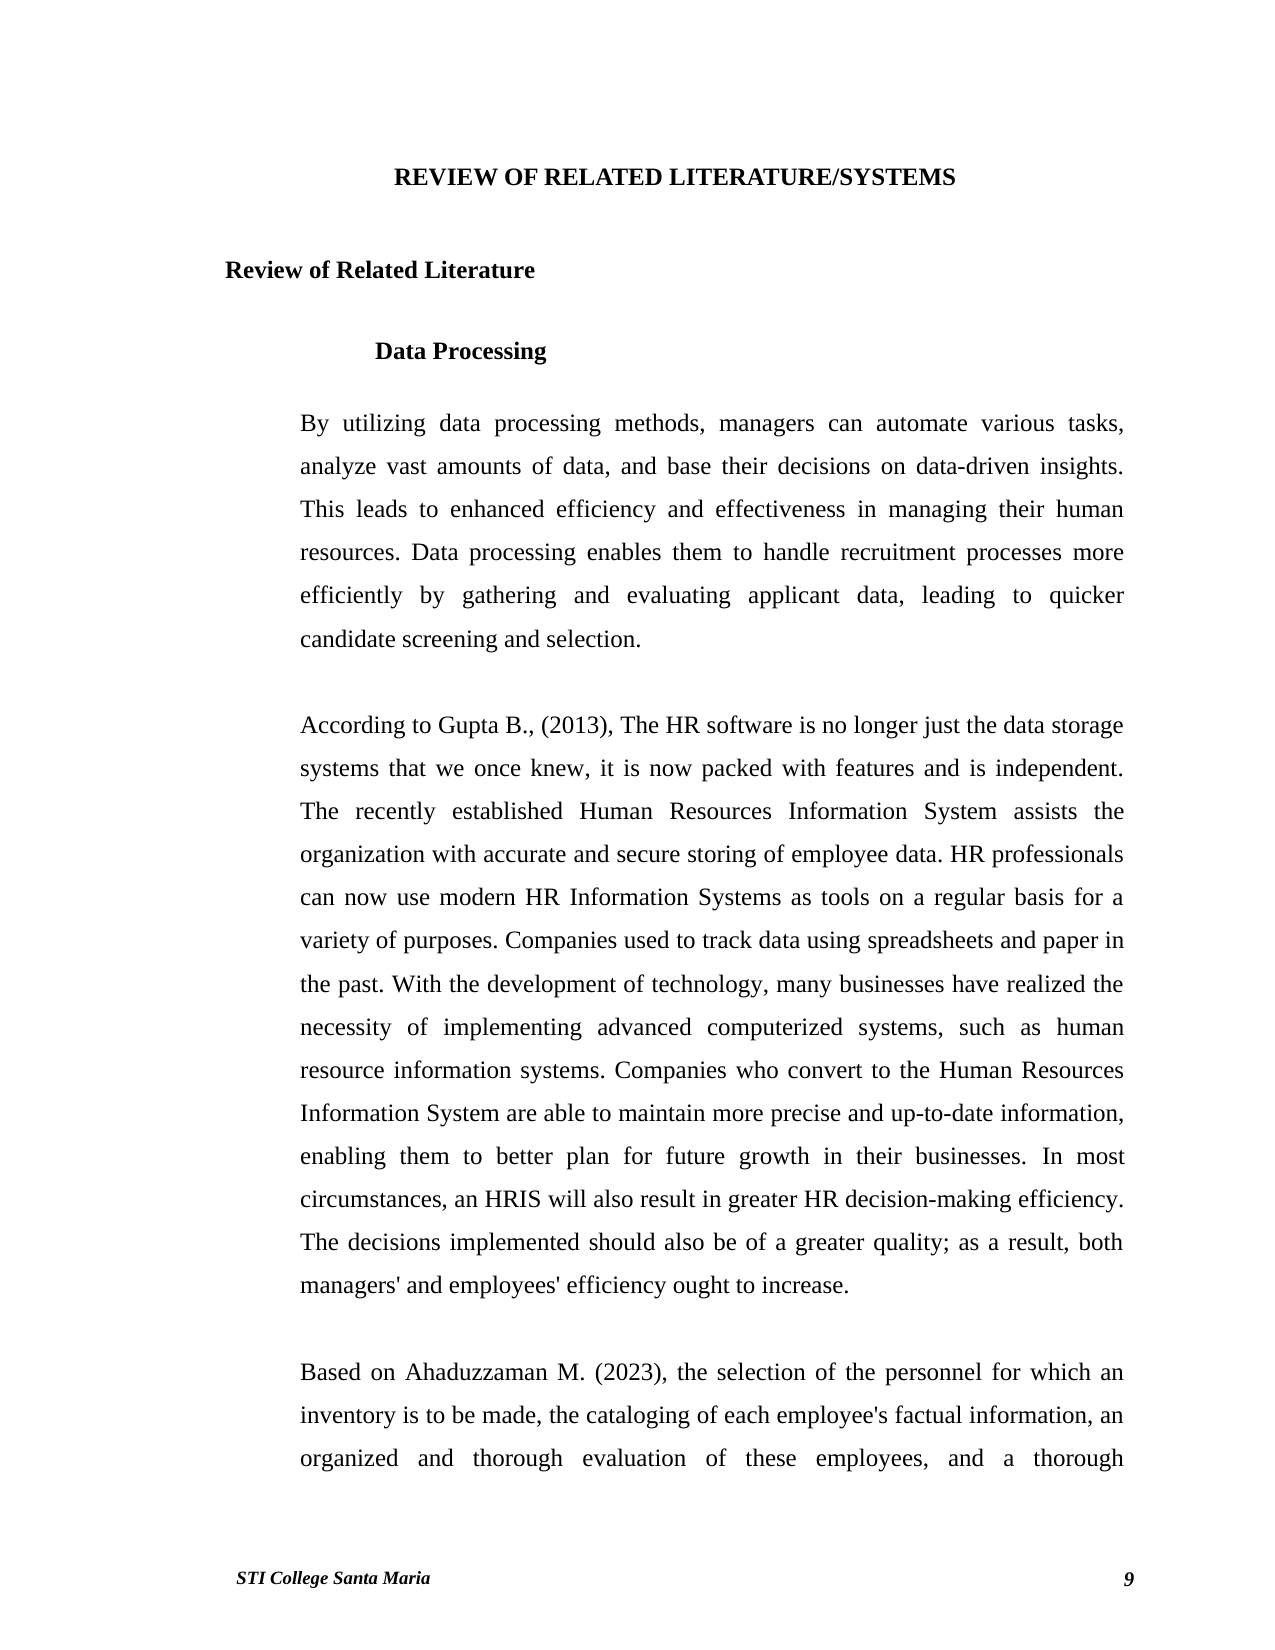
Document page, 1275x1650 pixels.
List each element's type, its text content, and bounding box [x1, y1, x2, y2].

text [300, 1357, 1125, 1472]
text By utilizing data processing methods, managers can automate various tasks, analyze vast amounts of data, and base their decisions on data-driven insights. This leads to enhanced efficiency and effectiveness in managing their human resources. Data processing enables them to handle recruitment processes more efficiently by gathering and evaluating applicant data, leading to quicker candidate screening and selection. [300, 408, 1125, 652]
subtitle review of related literature/systems [225, 162, 1125, 191]
text Data Processing [300, 336, 1125, 365]
text According to Gupta B., (2013), The HR software is no longer just the data storage systems that we once knew, it is now packed with features and is independent. The recently established Human Resources Information System assists the organization with accurate and secure storing of employee data. HR professionals can now use modern HR Information Systems as tools on a regular basis for a variety of purposes. Companies used to track data using spreadsheets and paper in the past. With the development of technology, many businesses have realized the necessity of implementing advanced computerized systems, such as human resource information systems. Companies who convert to the Human Resources Information System are able to maintain more precise and up-to-date information, enabling them to better plan for future growth in their businesses. In most circumstances, an HRIS will also result in greater HR decision-making efficiency. The decisions implemented should also be of a greater quality; as a result, both managers' and employees' efficiency ought to increase. [300, 710, 1125, 1299]
subtitle Review of Related Literature [225, 256, 1125, 284]
